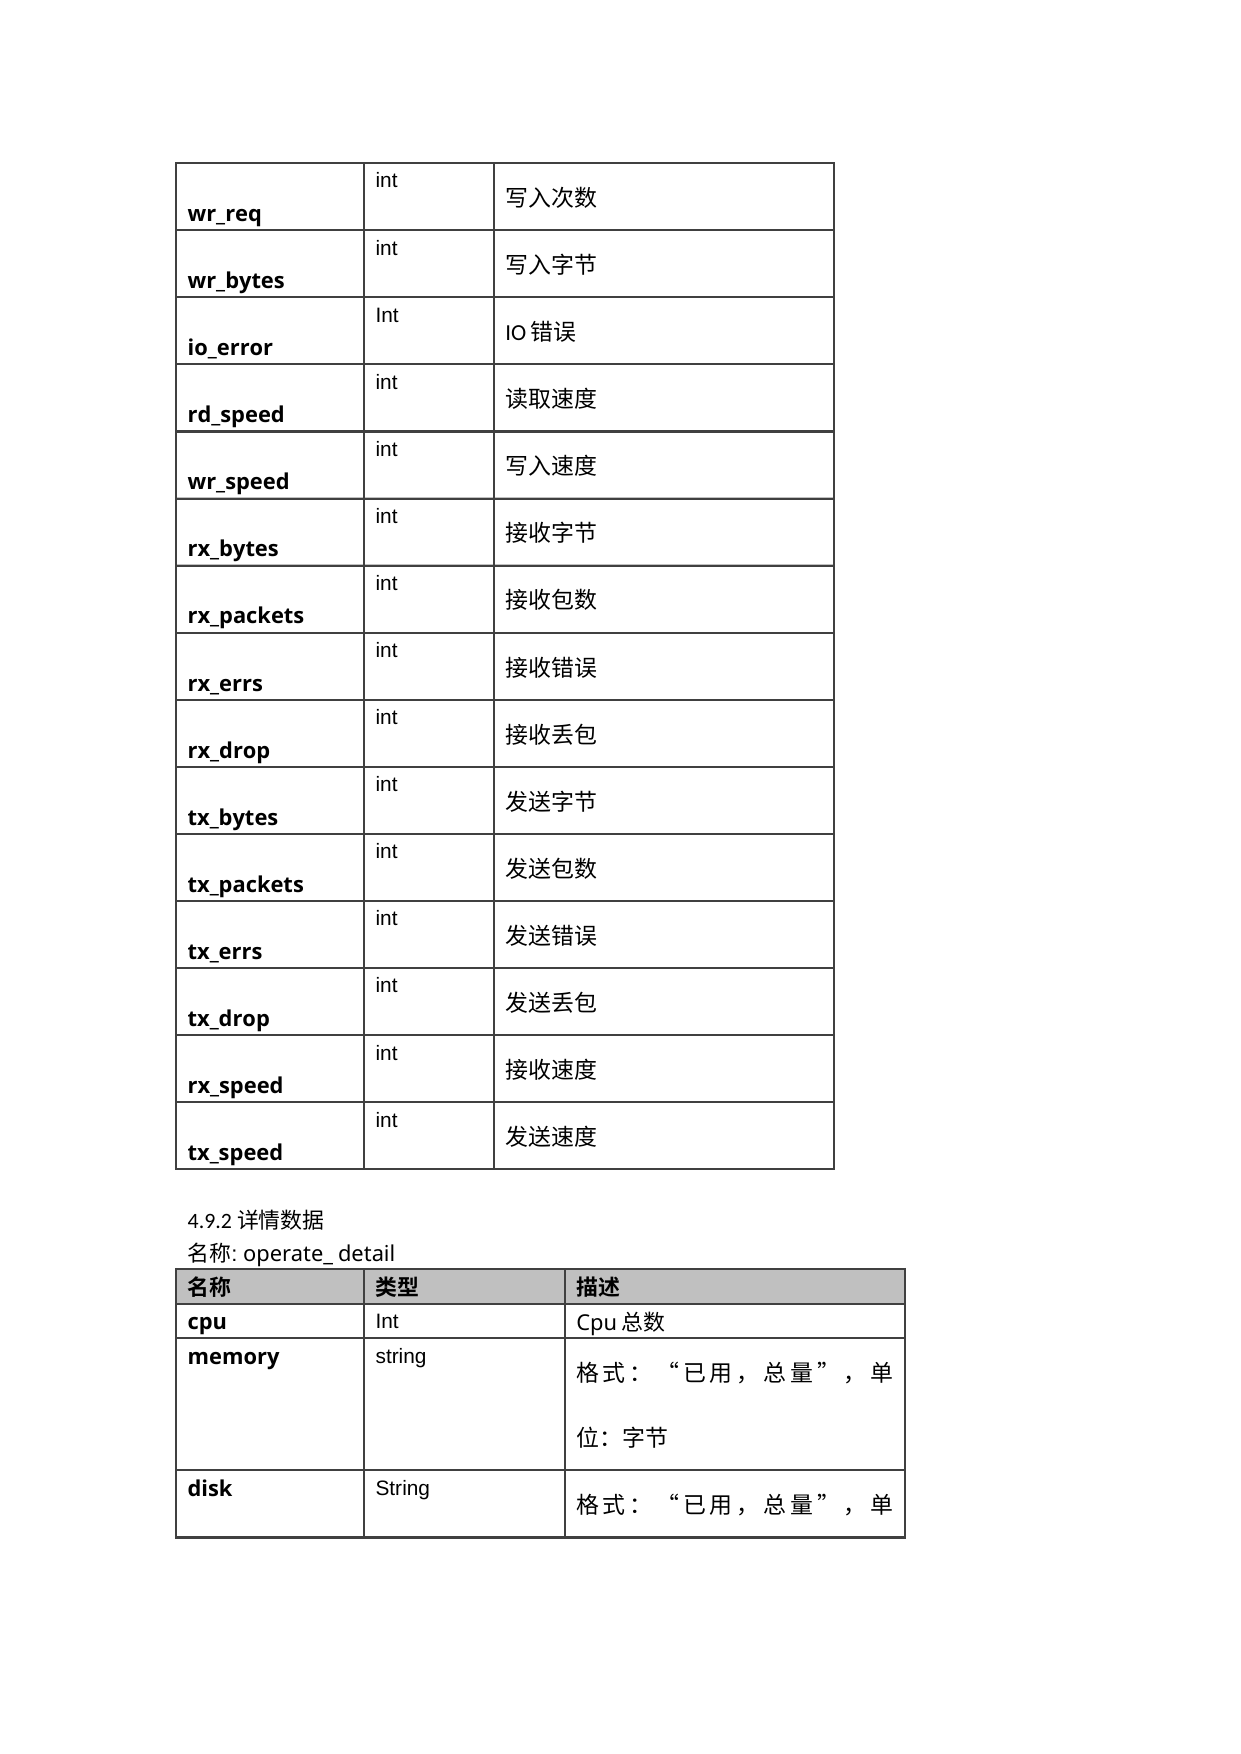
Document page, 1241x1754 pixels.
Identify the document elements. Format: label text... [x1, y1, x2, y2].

table_cell cpu [177, 1305, 363, 1337]
table_cell tx_drop [177, 969, 363, 1034]
table_cell tx_packets [177, 835, 363, 900]
table_cell int [365, 902, 493, 967]
table_cell 写入速度 [495, 433, 833, 497]
table_cell tx_bytes [177, 768, 363, 833]
table_cell rx_speed [177, 1036, 363, 1101]
table_cell rx_errs [177, 634, 363, 699]
table_cell tx_speed [177, 1103, 363, 1168]
table_cell int [365, 567, 493, 632]
table_cell 发送包数 [495, 835, 833, 900]
text 4.9.2 详情数据 [187, 1203, 1053, 1235]
table_header 描述 [566, 1270, 904, 1303]
table_cell int [365, 1103, 493, 1168]
table_cell String [365, 1471, 564, 1536]
table_cell 写入次数 [495, 164, 833, 229]
table_cell 写入字节 [495, 231, 833, 296]
table_header 名称 [177, 1270, 363, 1303]
table_cell 发送字节 [495, 768, 833, 833]
table_cell 发送丢包 [495, 969, 833, 1034]
table_cell wr_bytes [177, 231, 363, 296]
table_header 类型 [365, 1270, 564, 1303]
table_cell rx_packets [177, 567, 363, 632]
table_cell int [365, 231, 493, 296]
table_cell rx_bytes [177, 500, 363, 564]
text 名称: operate_ detail [187, 1235, 1053, 1268]
table_cell 接收速度 [495, 1036, 833, 1101]
table_cell tx_errs [177, 902, 363, 967]
table_cell 接收包数 [495, 567, 833, 632]
table_cell IO错误 [495, 298, 833, 363]
table_cell int [365, 365, 493, 430]
table_cell wr_speed [177, 433, 363, 497]
table_cell Int [365, 1305, 564, 1337]
table_cell 发送速度 [495, 1103, 833, 1168]
table_cell int [365, 969, 493, 1034]
table_cell int [365, 500, 493, 564]
table_cell disk [177, 1471, 363, 1536]
table_cell 格式：“已用，总量”，单位：字节 [566, 1471, 904, 1536]
table_cell int [365, 164, 493, 229]
table_cell 读取速度 [495, 365, 833, 430]
table_cell 接收字节 [495, 500, 833, 564]
table_cell rd_speed [177, 365, 363, 430]
table_cell int [365, 701, 493, 766]
table_cell io_error [177, 298, 363, 363]
table_cell int [365, 634, 493, 699]
table_cell rx_drop [177, 701, 363, 766]
table_cell 发送错误 [495, 902, 833, 967]
table_cell wr_req [177, 164, 363, 229]
table_cell int [365, 835, 493, 900]
table_cell int [365, 433, 493, 497]
table_cell 接收丢包 [495, 701, 833, 766]
table_cell Int [365, 298, 493, 363]
table_cell 格式：“已用，总量”，单位：字节 [566, 1339, 904, 1469]
table_cell 接收错误 [495, 634, 833, 699]
table_cell memory [177, 1339, 363, 1469]
table_cell string [365, 1339, 564, 1469]
table_cell int [365, 768, 493, 833]
table_cell int [365, 1036, 493, 1101]
table_cell Cpu总数 [566, 1305, 904, 1337]
